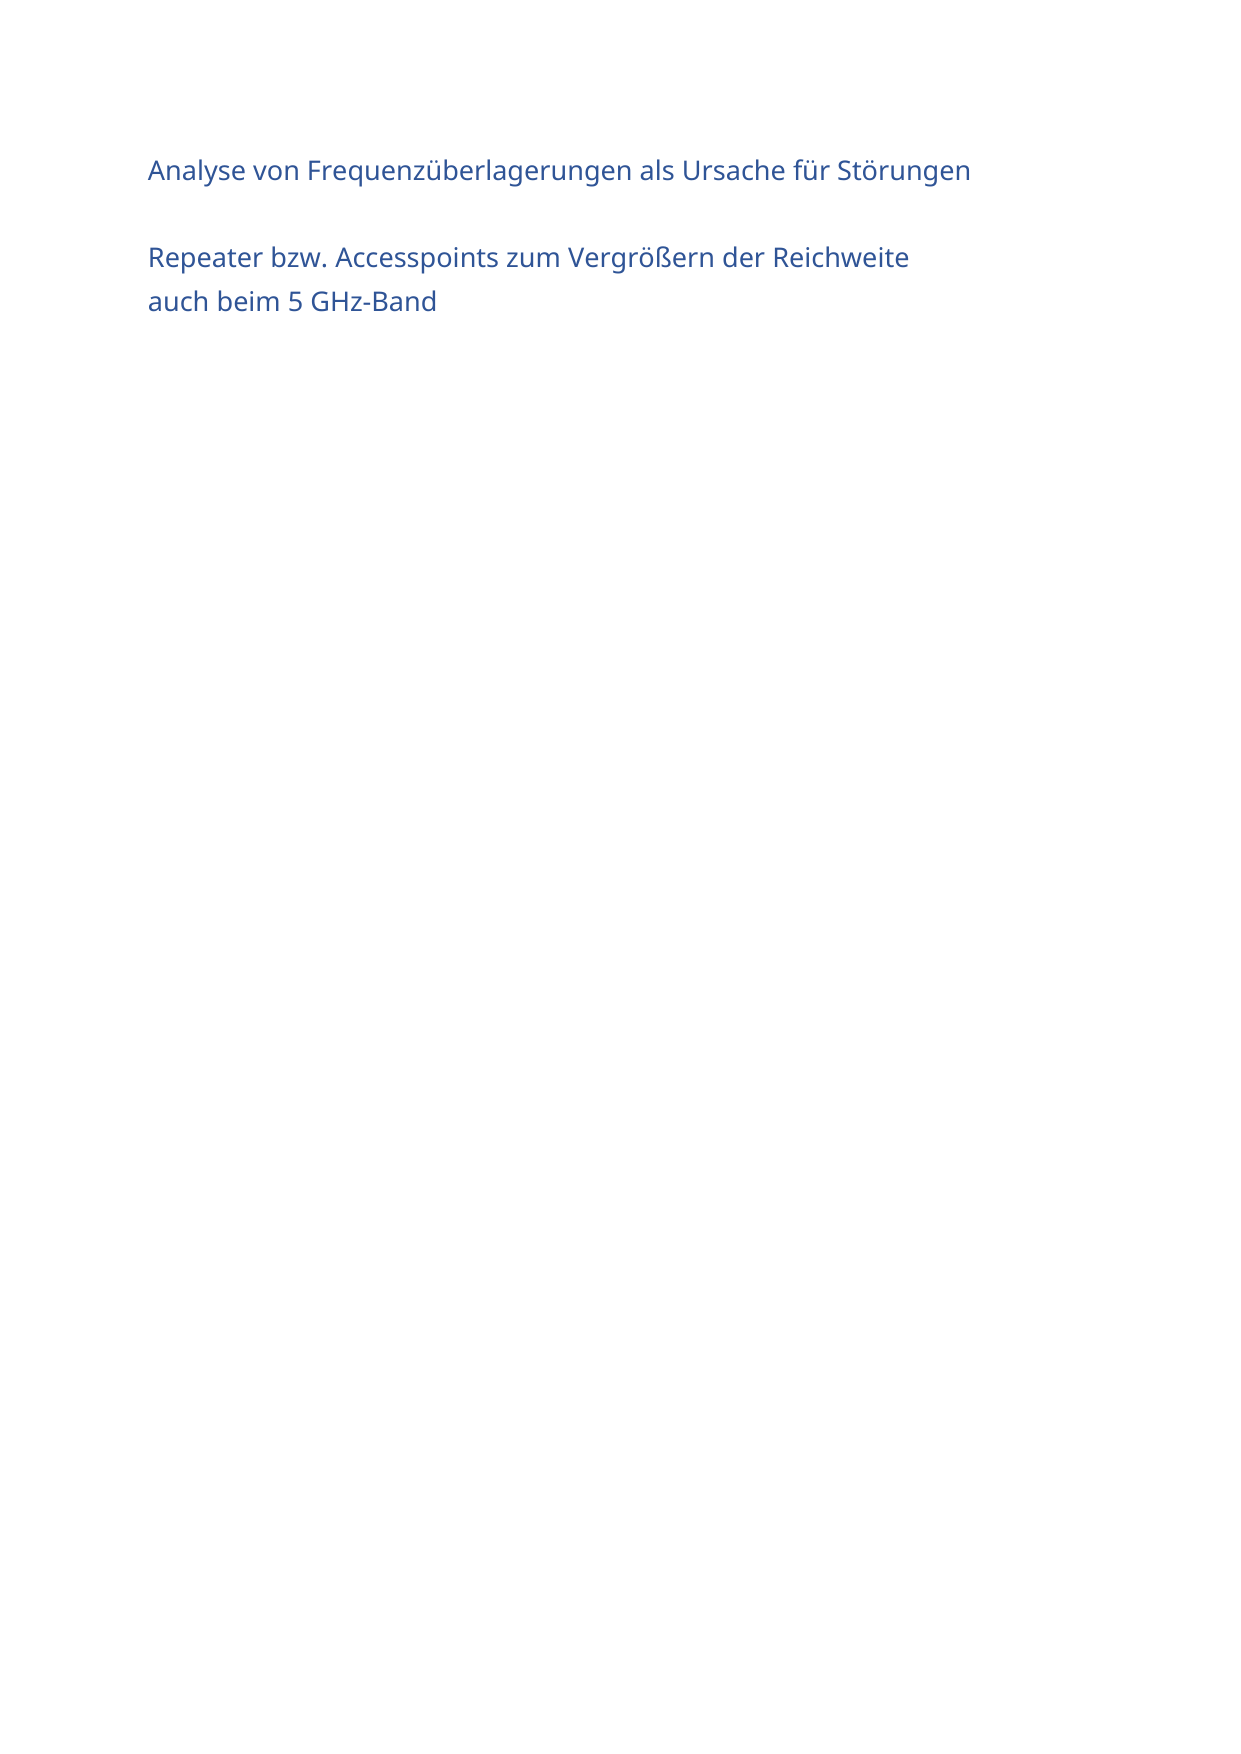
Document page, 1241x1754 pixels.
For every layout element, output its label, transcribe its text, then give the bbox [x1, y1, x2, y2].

subtitle Repeater bzw. Accesspoints zum Vergrößern der Reichweite [148, 238, 1093, 275]
subtitle auch beim 5 GHz-Band [148, 282, 1093, 319]
subtitle Analyse von Frequenzüberlagerungen als Ursache für Störungen [148, 152, 1093, 189]
